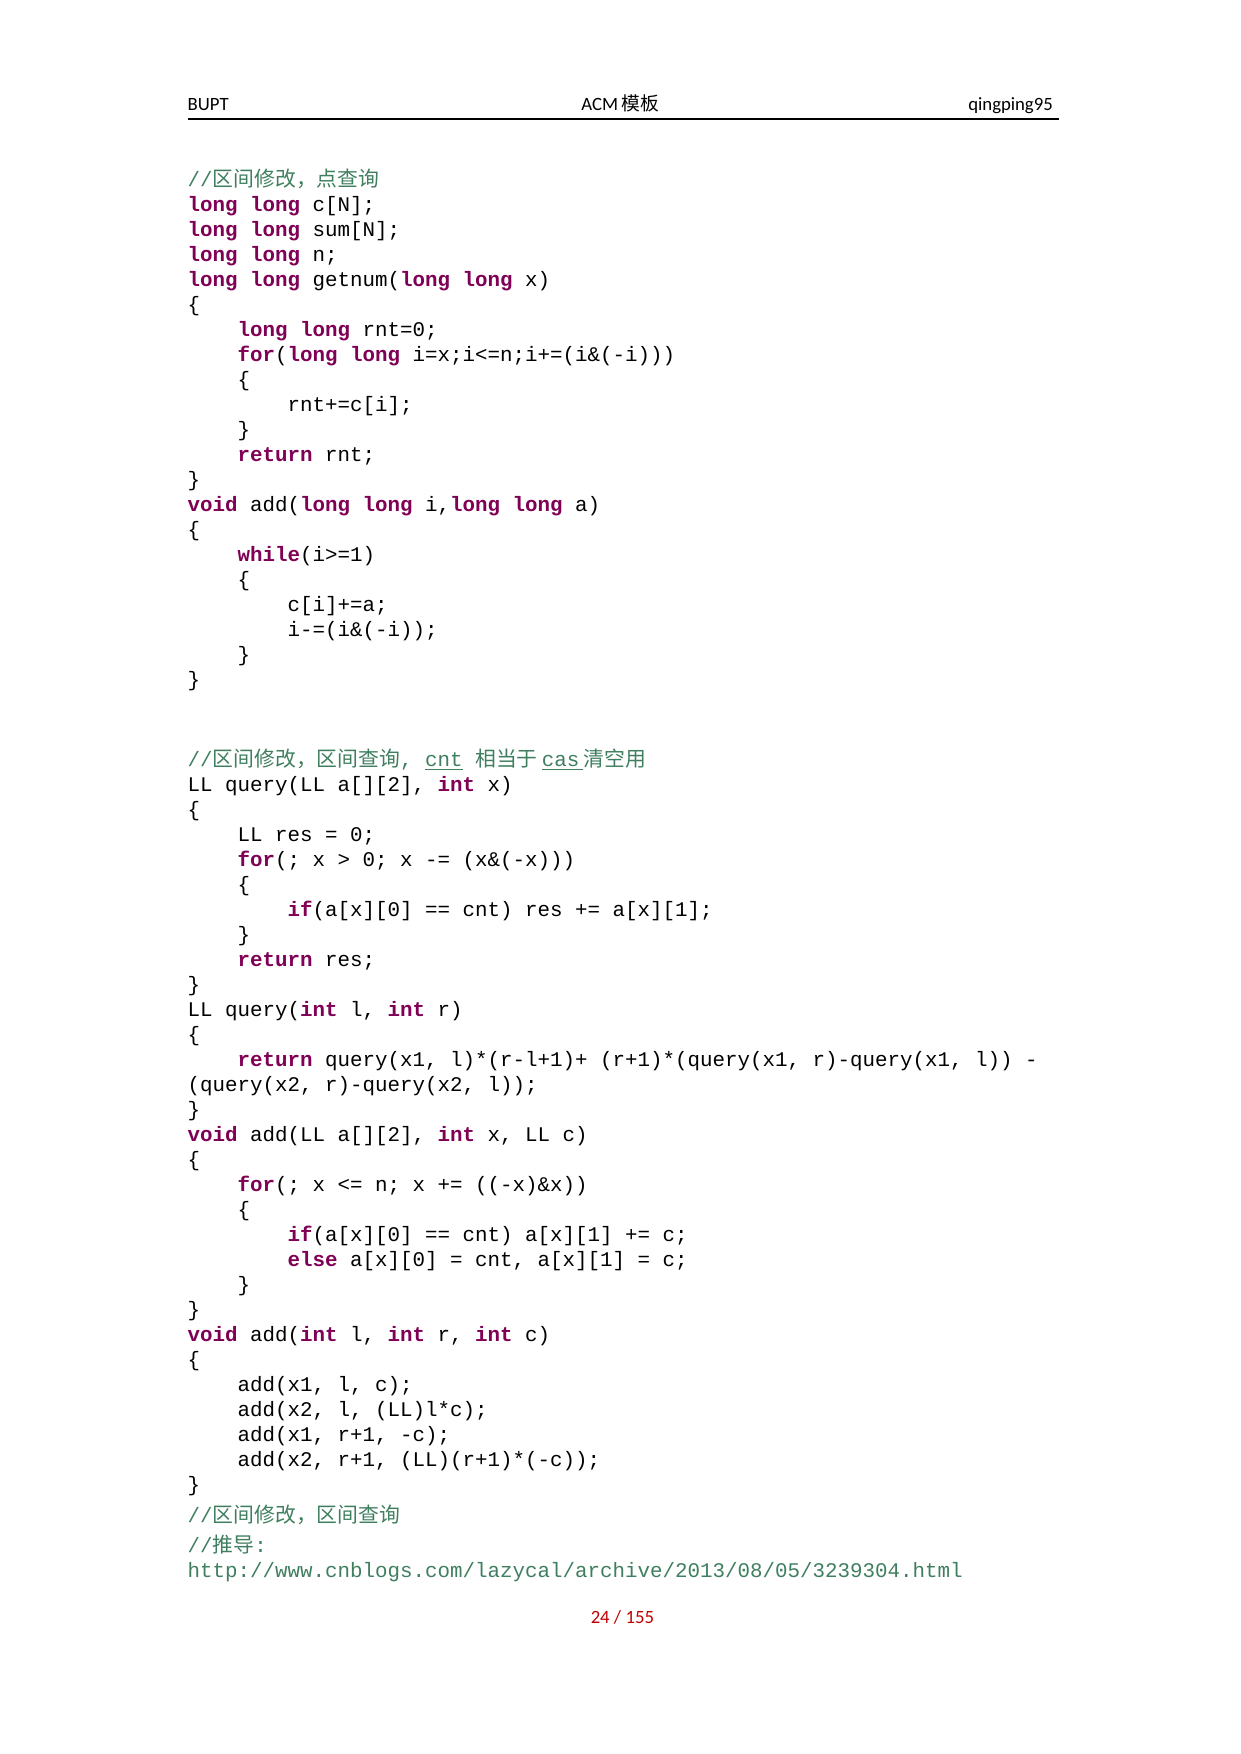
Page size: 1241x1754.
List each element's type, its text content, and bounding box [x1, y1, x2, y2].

text //区间修改，区间查询 [187, 1498, 1053, 1528]
text c[i]+=a; [187, 592, 1053, 617]
text void add(long long i,long long a) [187, 492, 1053, 517]
text return res; [187, 948, 1053, 973]
text { [187, 517, 1053, 542]
text { [187, 798, 1053, 823]
text return query(x1, l)*(r-l+1)+ (r+1)*(query(x1, r)-query(x1, l)) - (query(x2, r)-query(x2, l)); [187, 1048, 1053, 1098]
text if(a[x][0] == cnt) res += a[x][1]; [187, 898, 1053, 923]
text LL query(LL a[][2], int x) [187, 773, 1053, 798]
text { [187, 1348, 1053, 1373]
text void add(LL a[][2], int x, LL c) [187, 1123, 1053, 1148]
text add(x2, l, (LL)l*c); [187, 1398, 1053, 1423]
text if(a[x][0] == cnt) a[x][1] += c; [187, 1223, 1053, 1248]
text long long sum[N]; [187, 217, 1053, 242]
text } [187, 1098, 1053, 1123]
text long long getnum(long long x) [187, 267, 1053, 292]
text LL query(int l, int r) [187, 998, 1053, 1023]
text for(; x > 0; x -= (x&(-x))) [187, 848, 1053, 873]
text } [187, 417, 1053, 442]
text else a[x][0] = cnt, a[x][1] = c; [187, 1248, 1053, 1273]
text { [187, 292, 1053, 317]
text void add(int l, int r, int c) [187, 1323, 1053, 1348]
text { [187, 567, 1053, 592]
text } [187, 667, 1053, 692]
text } [187, 1473, 1053, 1498]
text i-=(i&(-i)); [187, 617, 1053, 642]
text //区间修改，区间查询, cnt 相当于cas清空用 [187, 742, 1053, 773]
text long long rnt=0; [187, 317, 1053, 342]
text add(x1, l, c); [187, 1373, 1053, 1398]
text //推导: http://www.cnblogs.com/lazycal/archive/2013/08/05/3239304.html [187, 1528, 1053, 1584]
text LL res = 0; [187, 823, 1053, 848]
text for(long long i=x;i<=n;i+=(i&(-i))) [187, 342, 1053, 367]
text } [187, 973, 1053, 998]
text { [187, 873, 1053, 898]
text } [187, 642, 1053, 667]
text { [187, 1148, 1053, 1173]
text long long c[N]; [187, 192, 1053, 217]
text } [187, 1298, 1053, 1323]
text } [187, 1273, 1053, 1298]
text return rnt; [187, 442, 1053, 467]
text for(; x <= n; x += ((-x)&x)) [187, 1173, 1053, 1198]
text } [187, 467, 1053, 492]
text add(x2, r+1, (LL)(r+1)*(-c)); [187, 1448, 1053, 1473]
text rnt+=c[i]; [187, 392, 1053, 417]
text //区间修改，点查询 [187, 162, 1053, 192]
text long long n; [187, 242, 1053, 267]
text add(x1, r+1, -c); [187, 1423, 1053, 1448]
text { [187, 1023, 1053, 1048]
text { [187, 367, 1053, 392]
text } [187, 923, 1053, 948]
text { [187, 1198, 1053, 1223]
text while(i>=1) [187, 542, 1053, 567]
